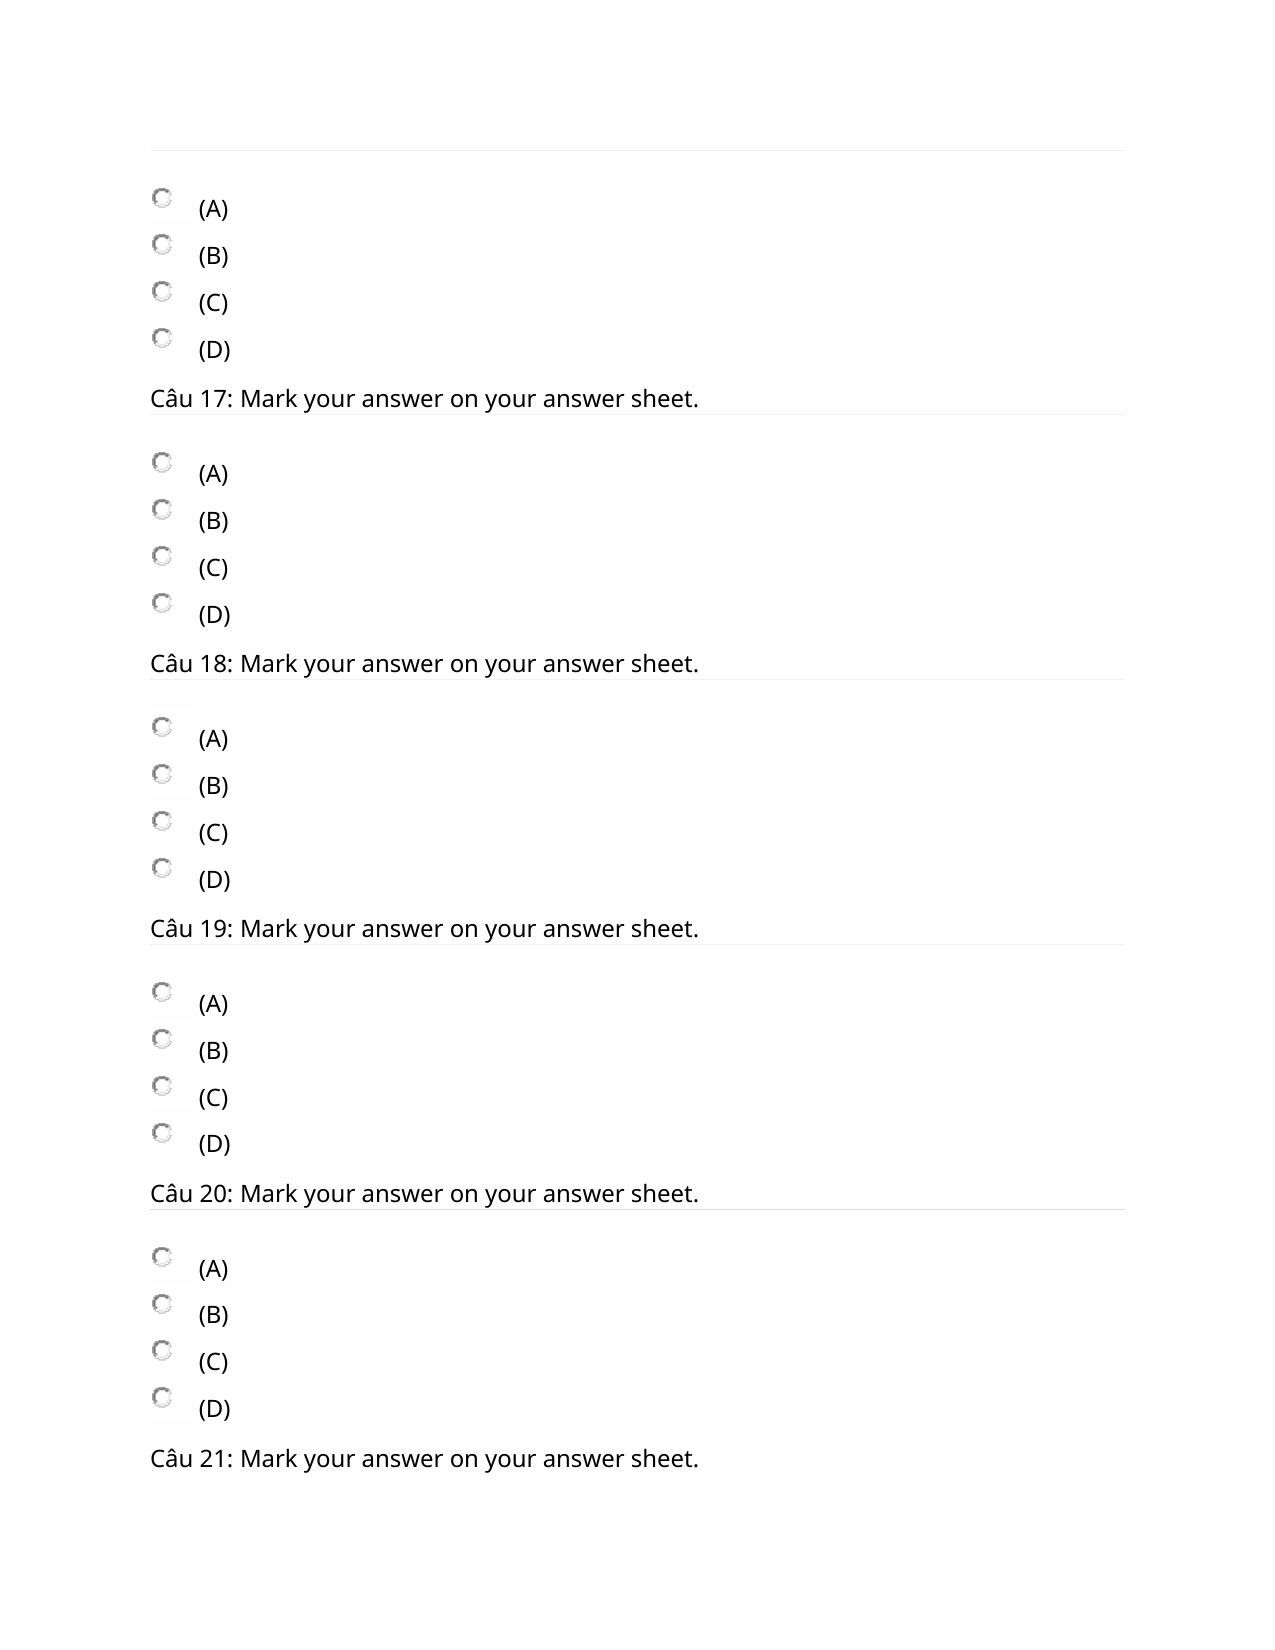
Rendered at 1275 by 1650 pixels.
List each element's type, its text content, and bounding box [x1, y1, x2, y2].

text (C) [150, 272, 1125, 319]
text (A) [150, 443, 1125, 490]
text (B) [150, 754, 1125, 801]
text (D) [150, 1378, 1125, 1425]
text (A) [150, 708, 1125, 754]
text (C) [150, 801, 1125, 848]
text (D) [150, 583, 1125, 630]
text Câu 19: Mark your answer on your answer sheet. [150, 912, 1125, 944]
text (A) [150, 972, 1125, 1019]
text (C) [150, 1331, 1125, 1378]
text (B) [150, 490, 1125, 537]
text (D) [150, 319, 1125, 366]
text Câu 20: Mark your answer on your answer sheet. [150, 1177, 1125, 1209]
text (A) [150, 178, 1125, 225]
text (C) [150, 1066, 1125, 1113]
text (B) [150, 1019, 1125, 1066]
text (D) [150, 1113, 1125, 1160]
text (B) [150, 1284, 1125, 1331]
text (A) [150, 1237, 1125, 1284]
text Câu 17: Mark your answer on your answer sheet. [150, 382, 1125, 414]
text (D) [150, 848, 1125, 895]
text Câu 18: Mark your answer on your answer sheet. [150, 647, 1125, 679]
text Câu 21: Mark your answer on your answer sheet. [150, 1441, 1125, 1474]
text (B) [150, 225, 1125, 272]
text (C) [150, 537, 1125, 583]
